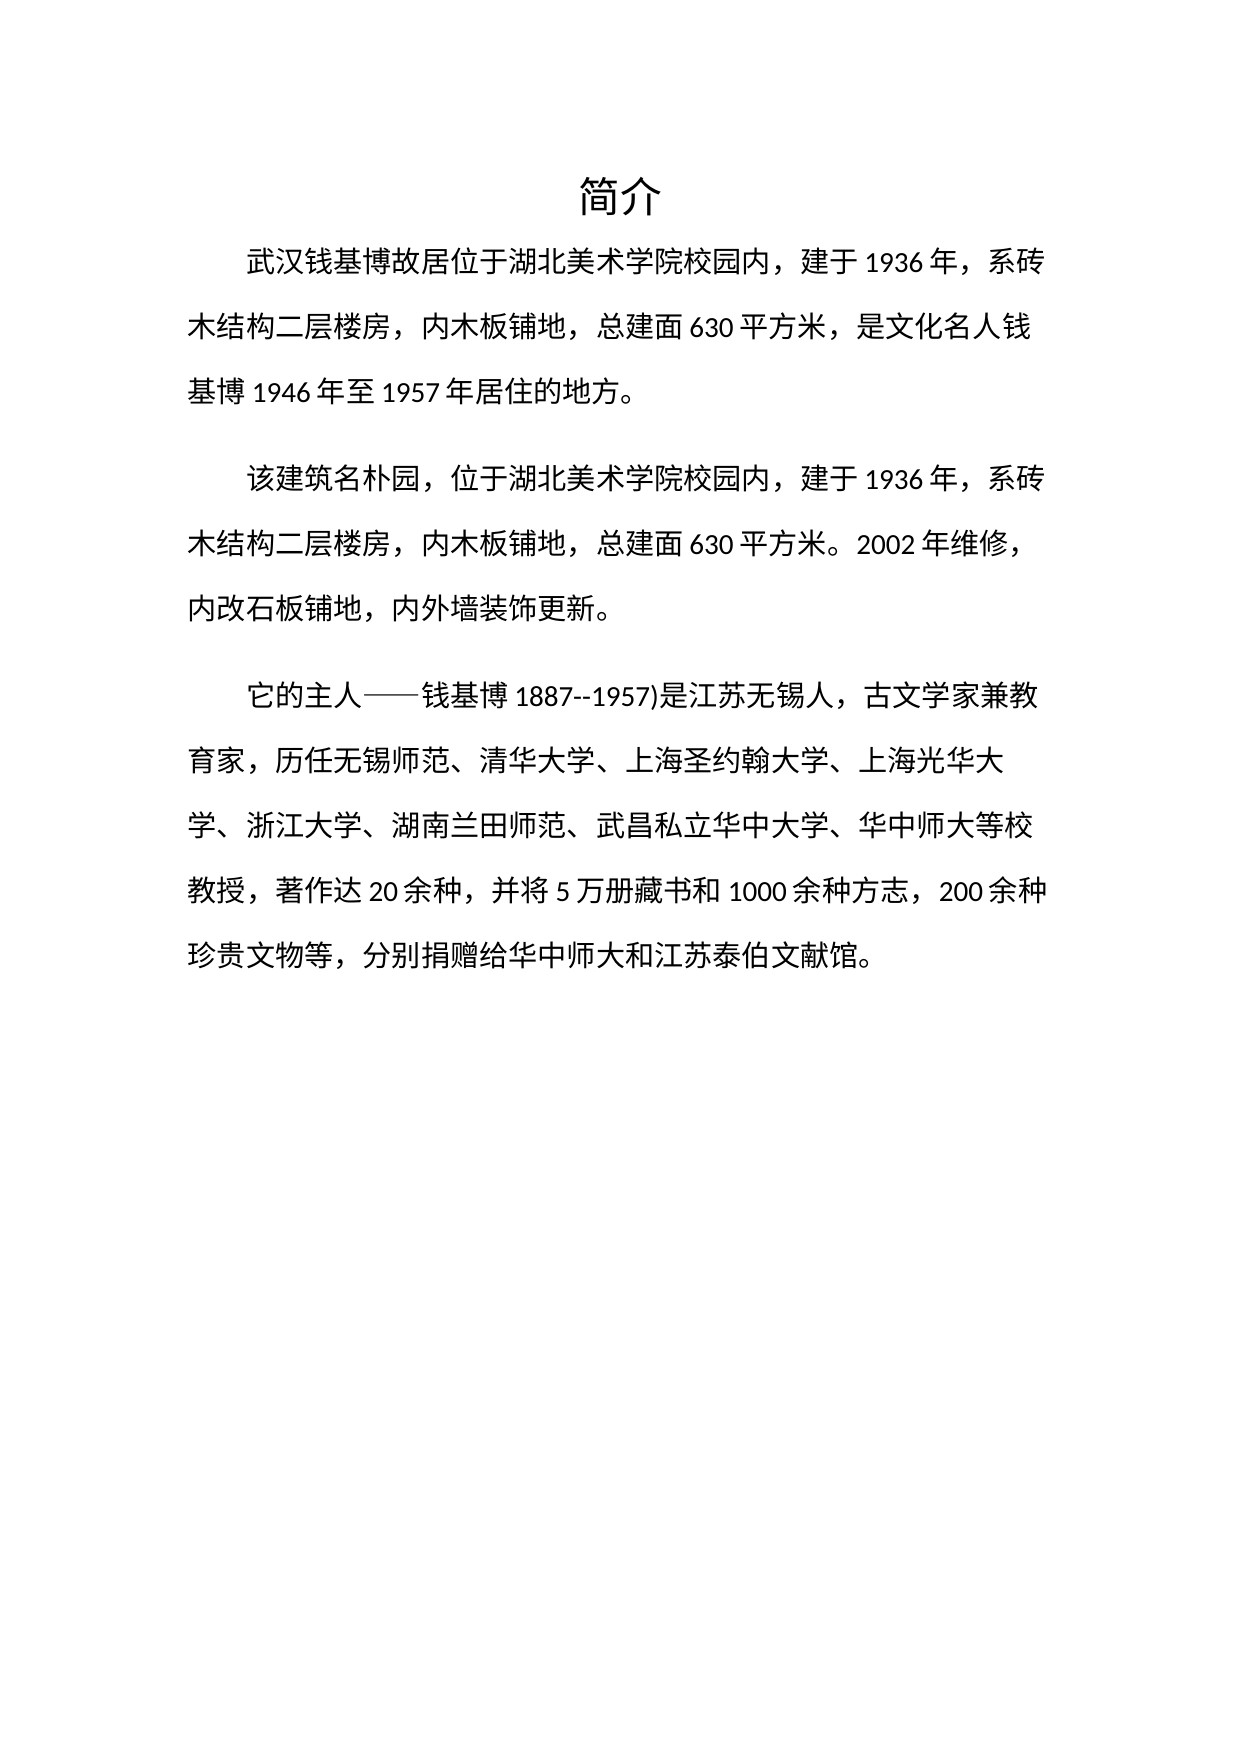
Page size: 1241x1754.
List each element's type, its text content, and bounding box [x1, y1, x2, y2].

text 武汉钱基博故居位于湖北美术学院校园内，建于1936年，系砖木结构二层楼房，内木板铺地，总建面630平方米，是文化名人钱基博1946年至1957年居住的地方。 [187, 227, 1053, 422]
text 简介 [187, 162, 1053, 227]
text 该建筑名朴园，位于湖北美术学院校园内，建于1936年，系砖木结构二层楼房，内木板铺地，总建面630平方米。2002年维修，内改石板铺地，内外墙装饰更新。 [187, 444, 1053, 639]
text 它的主人——钱基博1887--1957)是江苏无锡人，古文学家兼教育家，历任无锡师范、清华大学、上海圣约翰大学、上海光华大学、浙江大学、湖南兰田师范、武昌私立华中大学、华中师大等校教授，著作达20余种，并将5万册藏书和1000余种方志，200余种珍贵文物等，分别捐赠给华中师大和江苏泰伯文献馆。 [187, 661, 1053, 986]
